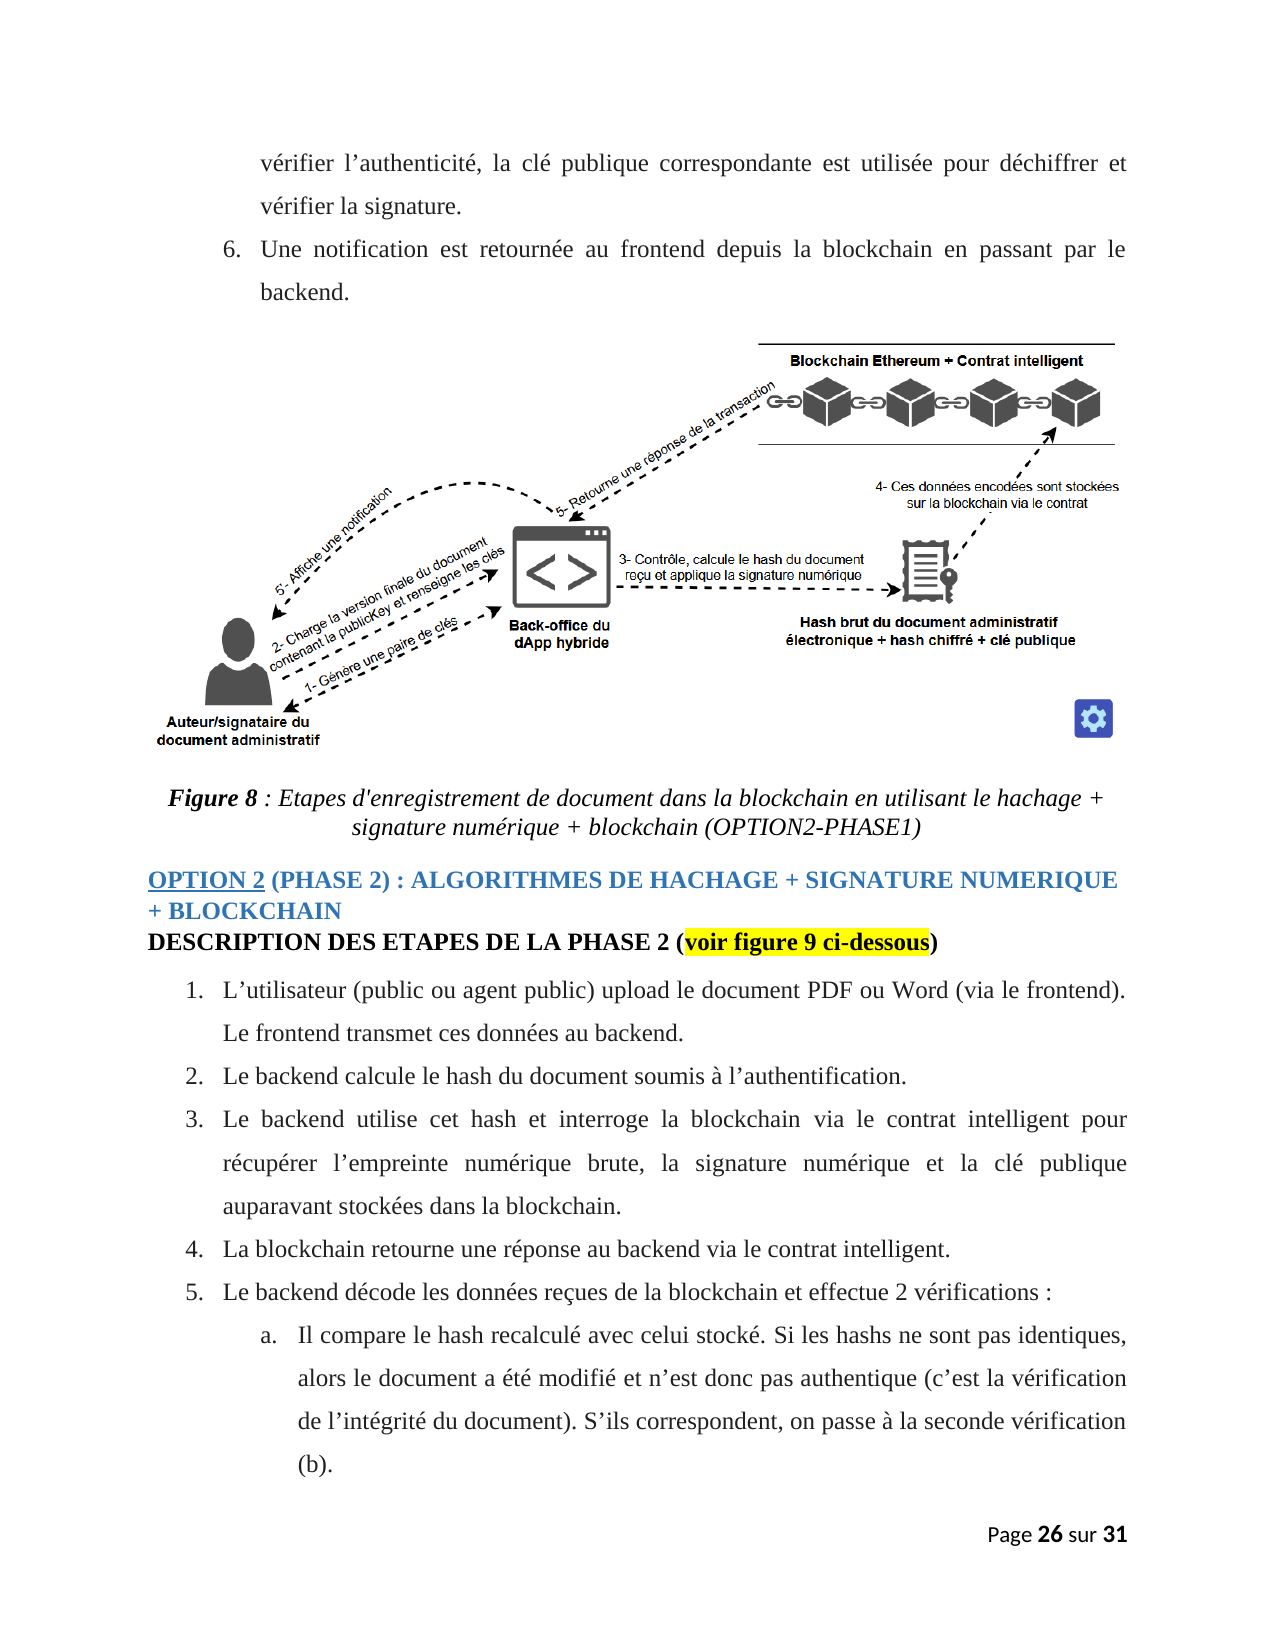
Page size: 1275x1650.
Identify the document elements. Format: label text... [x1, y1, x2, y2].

text DESCRIPTION DES ETAPES DE LA PHASE 2 (voir figure 9 ci-dessous) [148, 927, 1127, 956]
list Le backend calcule le hash du document soumis à l’authentification. [185, 1061, 1127, 1090]
list Le backend décode les données reçues de la blockchain et effectue 2 vérifications : [185, 1277, 1127, 1306]
list Une notification est retournée au frontend depuis la blockchain en passant par le backend. [223, 234, 1127, 306]
list La blockchain retourne une réponse au backend via le contrat intelligent. [185, 1234, 1127, 1263]
list Il compare le hash recalculé avec celui stocké. Si les hashs ne sont pas identiques, alors le document a été modifié et n’est donc pas authentique (c’est la vérification de l’intégrité du document). S’ils correspondent, on passe à la seconde vérification (b). [260, 1320, 1127, 1478]
picture [147, 336, 1128, 753]
list L’utilisateur (public ou agent public) upload le document PDF ou Word (via le frontend). Le frontend transmet ces données au backend. [185, 975, 1127, 1047]
subtitle OPTION 2 (PHASE 2) : ALGORITHMES DE HACHAGE + SIGNATURE NUMERIQUE + BLOCKCHAIN [148, 865, 1127, 925]
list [223, 148, 1127, 219]
text Figure 8 : Etapes d'enregistrement de document dans la blockchain en utilisant le hachage + signature numérique + blockchain (OPTION2-PHASE1) [148, 783, 1127, 840]
list Le backend utilise cet hash et interroge la blockchain via le contrat intelligent pour récupérer l’empreinte numérique brute, la signature numérique et la clé publique auparavant stockées dans la blockchain. [185, 1104, 1127, 1219]
